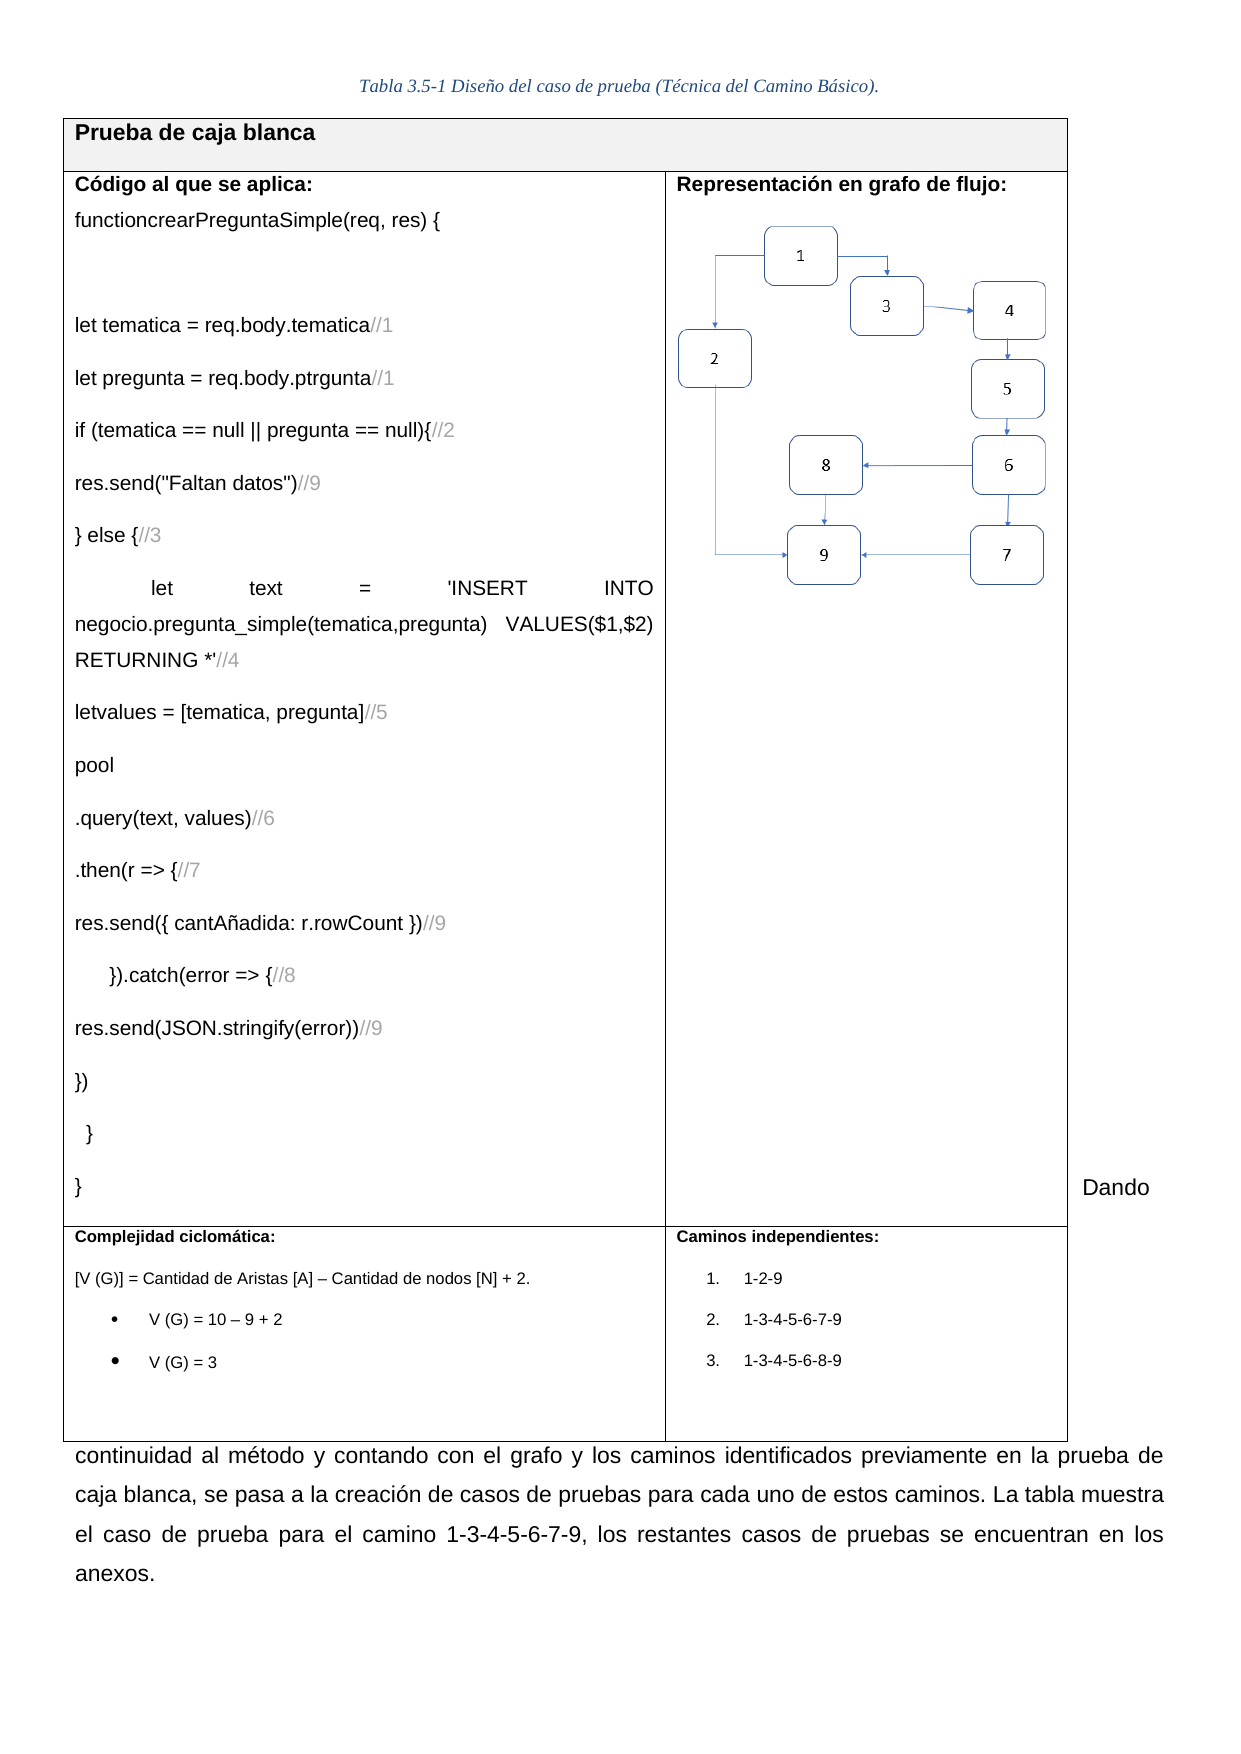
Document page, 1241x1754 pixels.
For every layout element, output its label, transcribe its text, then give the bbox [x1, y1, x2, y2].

table_cell Código al que se aplica: functioncrearPreguntaSimple(req, res) { let tematica = req.body.tematica//1 let pregunta = req.body.ptrgunta//1 if (tematica == null || pregunta == null){//2 res.send("Faltan datos")//9 } else {//3 let text = 'INSERT INTO negocio.pregunta_simple(tematica,pregunta) VALUES($1,$2) RETURNING *'//4 letvalues = [tematica, pregunta]//5 pool .query(text, values)//6 .then(r => {//7 res.send({ cantAñadida: r.rowCount })//9 }).catch(error => {//8 res.send(JSON.stringify(error))//9 }) } } [64, 172, 665, 1226]
table_cell Caminos independientes: 1-2-9 1-3-4-5-6-7-9 1-3-4-5-6-8-9 [666, 1227, 1067, 1441]
picture [676, 220, 1053, 586]
text Dando continuidad al método y contando con el grafo y los caminos identificados previamente en la prueba de caja blanca, se pasa a la creación de casos de pruebas para cada uno de estos caminos. La tabla muestra el caso de prueba para el camino 1-3-4-5-6-7-9, los restantes casos de pruebas se encuentran en los anexos. [75, 1174, 1165, 1587]
table_cell Representación en grafo de flujo: [666, 172, 1067, 1226]
text Tabla 3.5-1 Diseño del caso de prueba (Técnica del Camino Básico). [75, 75, 1165, 97]
table_cell Complejidad ciclomática: [V (G)] = Cantidad de Aristas [A] – Cantidad de nodos [N] + 2. V (G) = 10 – 9 + 2 V (G) = 3 [64, 1227, 665, 1441]
table_header Prueba de caja blanca [64, 119, 1067, 171]
